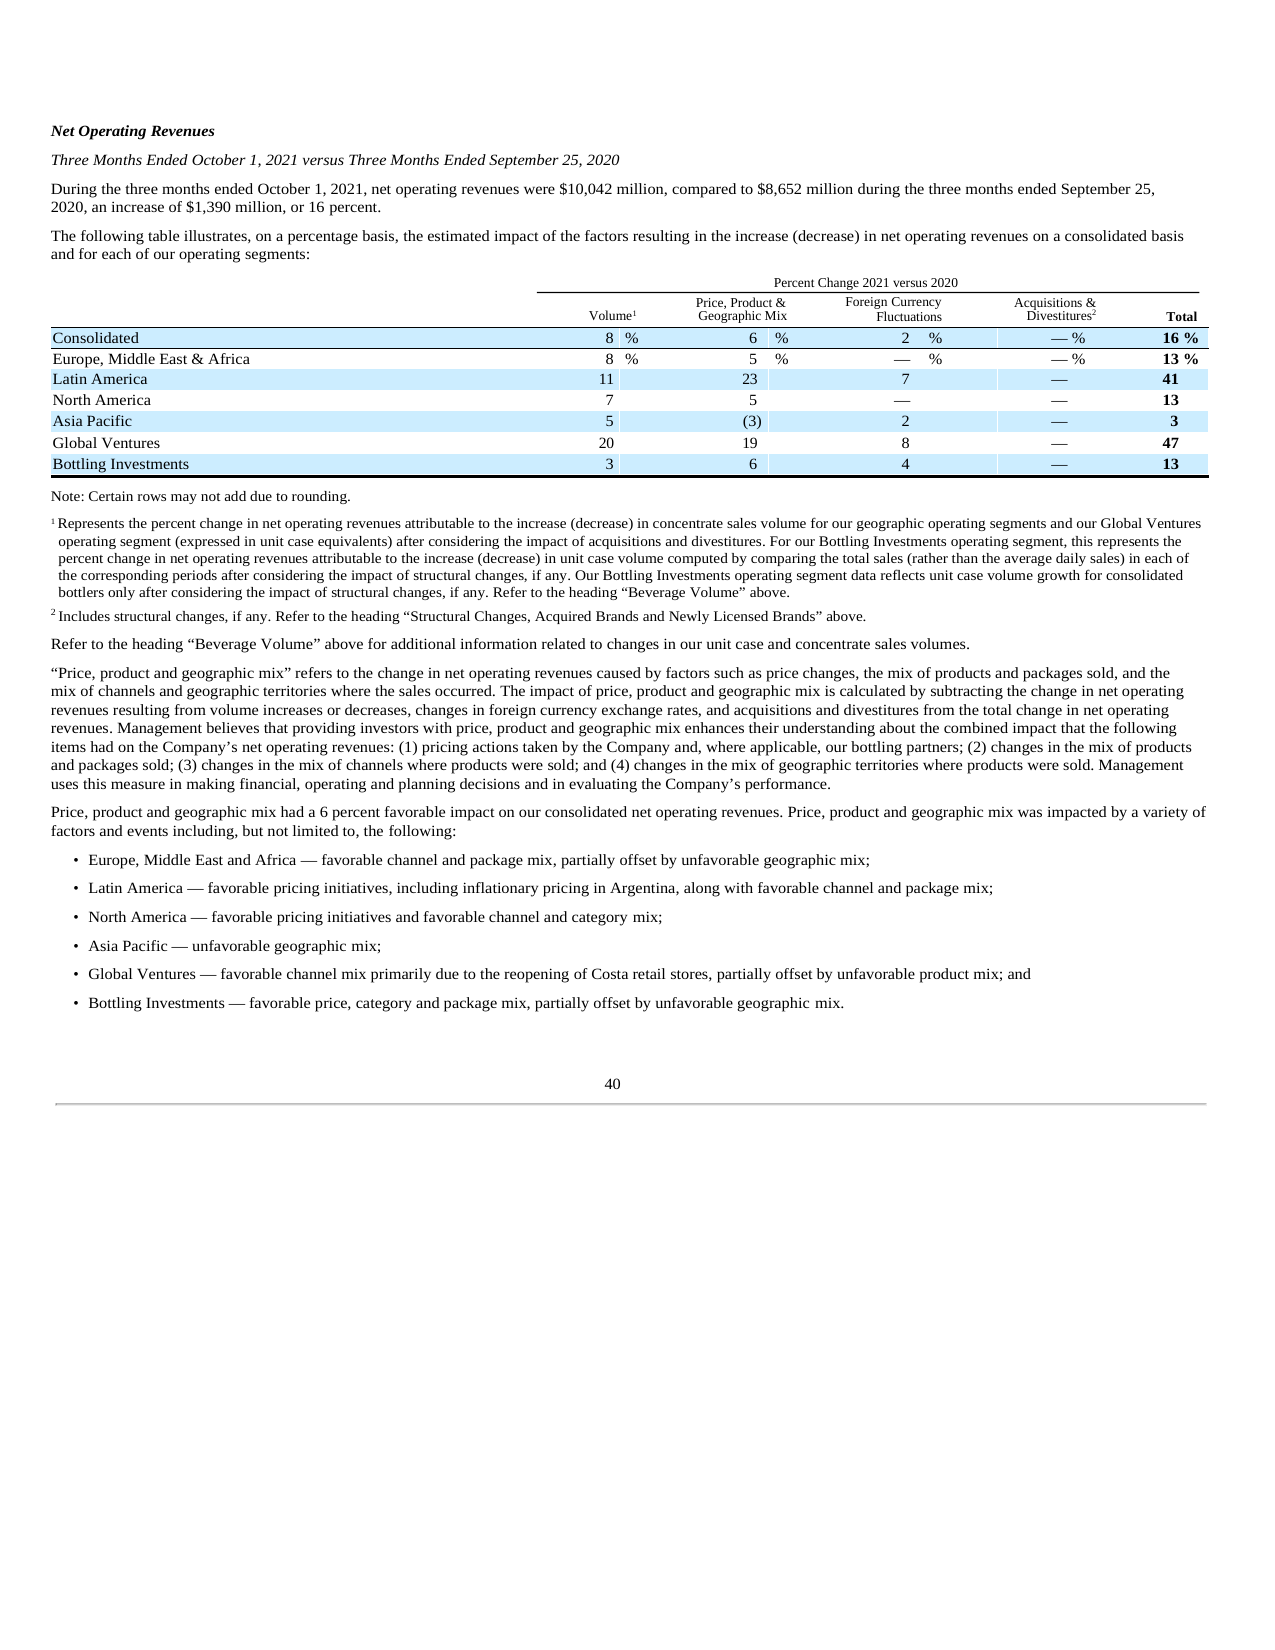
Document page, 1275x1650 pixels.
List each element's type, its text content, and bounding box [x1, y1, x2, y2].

text Note: Certain rows may not add due to rounding. [51, 488, 1225, 504]
list Global Ventures — favorable channel mix primarily due to the reopening of Costa retail stores, partially offset by unfavorable product mix; and [73, 965, 1225, 983]
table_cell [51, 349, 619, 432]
text Percent Change 2021 versus 2020 [774, 274, 1225, 290]
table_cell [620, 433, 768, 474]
text Price, Product & Geographic Mix [696, 296, 789, 323]
text Total [1166, 308, 1225, 324]
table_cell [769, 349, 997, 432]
list Europe, Middle East and Africa — favorable channel and package mix, partially offset by unfavorable geographic mix; [73, 850, 1225, 868]
list Asia Pacific — unfavorable geographic mix; [73, 936, 1225, 954]
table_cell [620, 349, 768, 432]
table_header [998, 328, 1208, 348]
text 40 [68, 1075, 1157, 1093]
text Acquisitions & Divestitures2 [1014, 296, 1098, 323]
list Latin America — favorable pricing initiatives, including inflationary pricing in Argentina, along with favorable channel and package mix; [73, 879, 1225, 897]
text Foreign Currency [792, 294, 941, 309]
text Three Months Ended October 1, 2021 versus Three Months Ended September 25, 2020 [51, 151, 1225, 169]
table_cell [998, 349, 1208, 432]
text 2 Includes structural changes, if any. Refer to the heading “Structural Changes, Acquired Brands and Newly Licensed Brands” above. [51, 606, 1225, 624]
text During the three months ended October 1, 2021, net operating revenues were $10,042 million, compared to $8,652 million during the three months ended September 25, 2020, an increase of $1,390 million, or 16 percent. [51, 180, 1189, 216]
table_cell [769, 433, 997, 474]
list Bottling Investments — favorable price, category and package mix, partially offset by unfavorable geographic mix. [73, 994, 1225, 1012]
text The following table illustrates, on a percentage basis, the estimated impact of the factors resulting in the increase (decrease) in net operating revenues on a consolidated basis and for each of our operating segments: [51, 227, 1189, 263]
text Volume1 [27, 308, 636, 324]
subtitle Net Operating Revenues [51, 122, 1225, 140]
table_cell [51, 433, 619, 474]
text Price, product and geographic mix had a 6 percent favorable impact on our consolidated net operating revenues. Price, product and geographic mix was impacted by a variety of factors and events including, but not limited to, the following: [51, 803, 1225, 840]
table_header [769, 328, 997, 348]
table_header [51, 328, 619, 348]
list North America — favorable pricing initiatives and favorable channel and category mix; [73, 908, 1225, 926]
text Fluctuations [792, 309, 942, 324]
text “Price, product and geographic mix” refers to the change in net operating revenues caused by factors such as price changes, the mix of products and packages sold, and the mix of channels and geographic territories where the sales occurred. The impact of price, product and geographic mix is calculated by subtracting the change in net operating revenues resulting from volume increases or decreases, changes in foreign currency exchange rates, and acquisitions and divestitures from the total change in net operating revenues. Management believes that providing investors with price, product and geographic mix enhances their understanding about the combined impact that the following items had on the Company’s net operating revenues: (1) pricing actions taken by the Company and, where applicable, our bottling partners; (2) changes in the mix of products and packages sold; (3) changes in the mix of channels where products were sold; and (4) changes in the mix of geographic territories where products were sold. Management uses this measure in making financial, operating and planning decisions and in evaluating the Company’s performance. [51, 664, 1194, 792]
text 1 Represents the percent change in net operating revenues attributable to the increase (decrease) in concentrate sales volume for our geographic operating segments and our Global Ventures operating segment (expressed in unit case equivalents) after considering the impact of acquisitions and divestitures. For our Bottling Investments operating segment, this represents the percent change in net operating revenues attributable to the increase (decrease) in unit case volume computed by comparing the total sales (rather than the average daily sales) in each of the corresponding periods after considering the impact of structural changes, if any. Our Bottling Investments operating segment data reflects unit case volume growth for consolidated bottlers only after considering the impact of structural changes, if any. Refer to the heading “Beverage Volume” above. [51, 515, 1208, 601]
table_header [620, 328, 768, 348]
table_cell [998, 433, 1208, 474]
text Refer to the heading “Beverage Volume” above for additional information related to changes in our unit case and concentrate sales volumes. [51, 635, 1225, 653]
